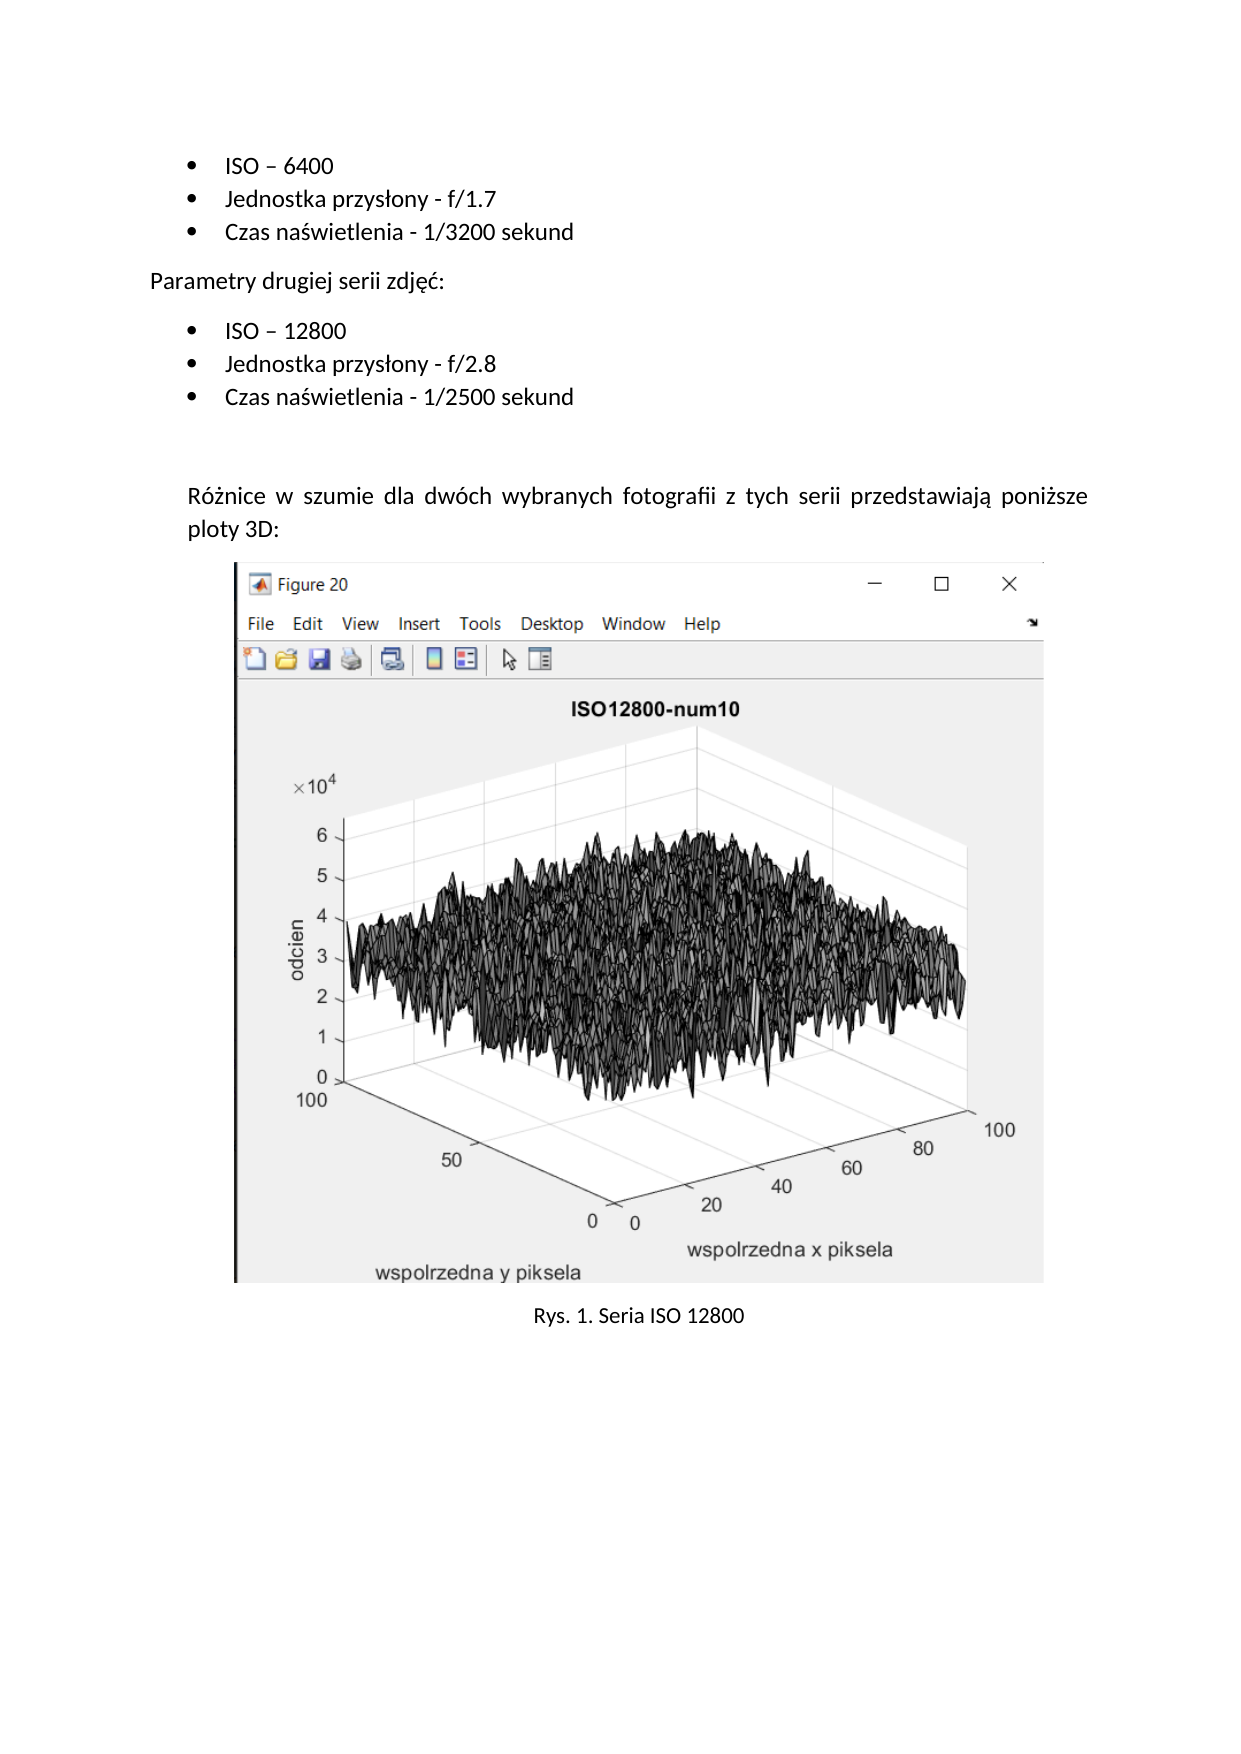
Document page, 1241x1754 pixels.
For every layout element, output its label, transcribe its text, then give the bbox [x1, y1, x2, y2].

list Jednostka przysłony - f/2.8 [187, 348, 1090, 378]
list Czas naświetlenia - 1/3200 sekund [187, 216, 1090, 246]
list Czas naświetlenia - 1/2500 sekund [187, 381, 1090, 411]
text Różnice w szumie dla dwóch wybranych fotografii z tych serii przedstawiają poniższe ploty 3D: [187, 480, 1090, 543]
text Rys. 1. Seria ISO 12800 [187, 1301, 1090, 1329]
list Jednostka przysłony - f/1.7 [187, 183, 1090, 213]
text Parametry drugiej serii zdjęć: [150, 265, 1090, 296]
list ISO – 12800 [187, 315, 1090, 346]
list ISO – 6400 [187, 150, 1090, 181]
